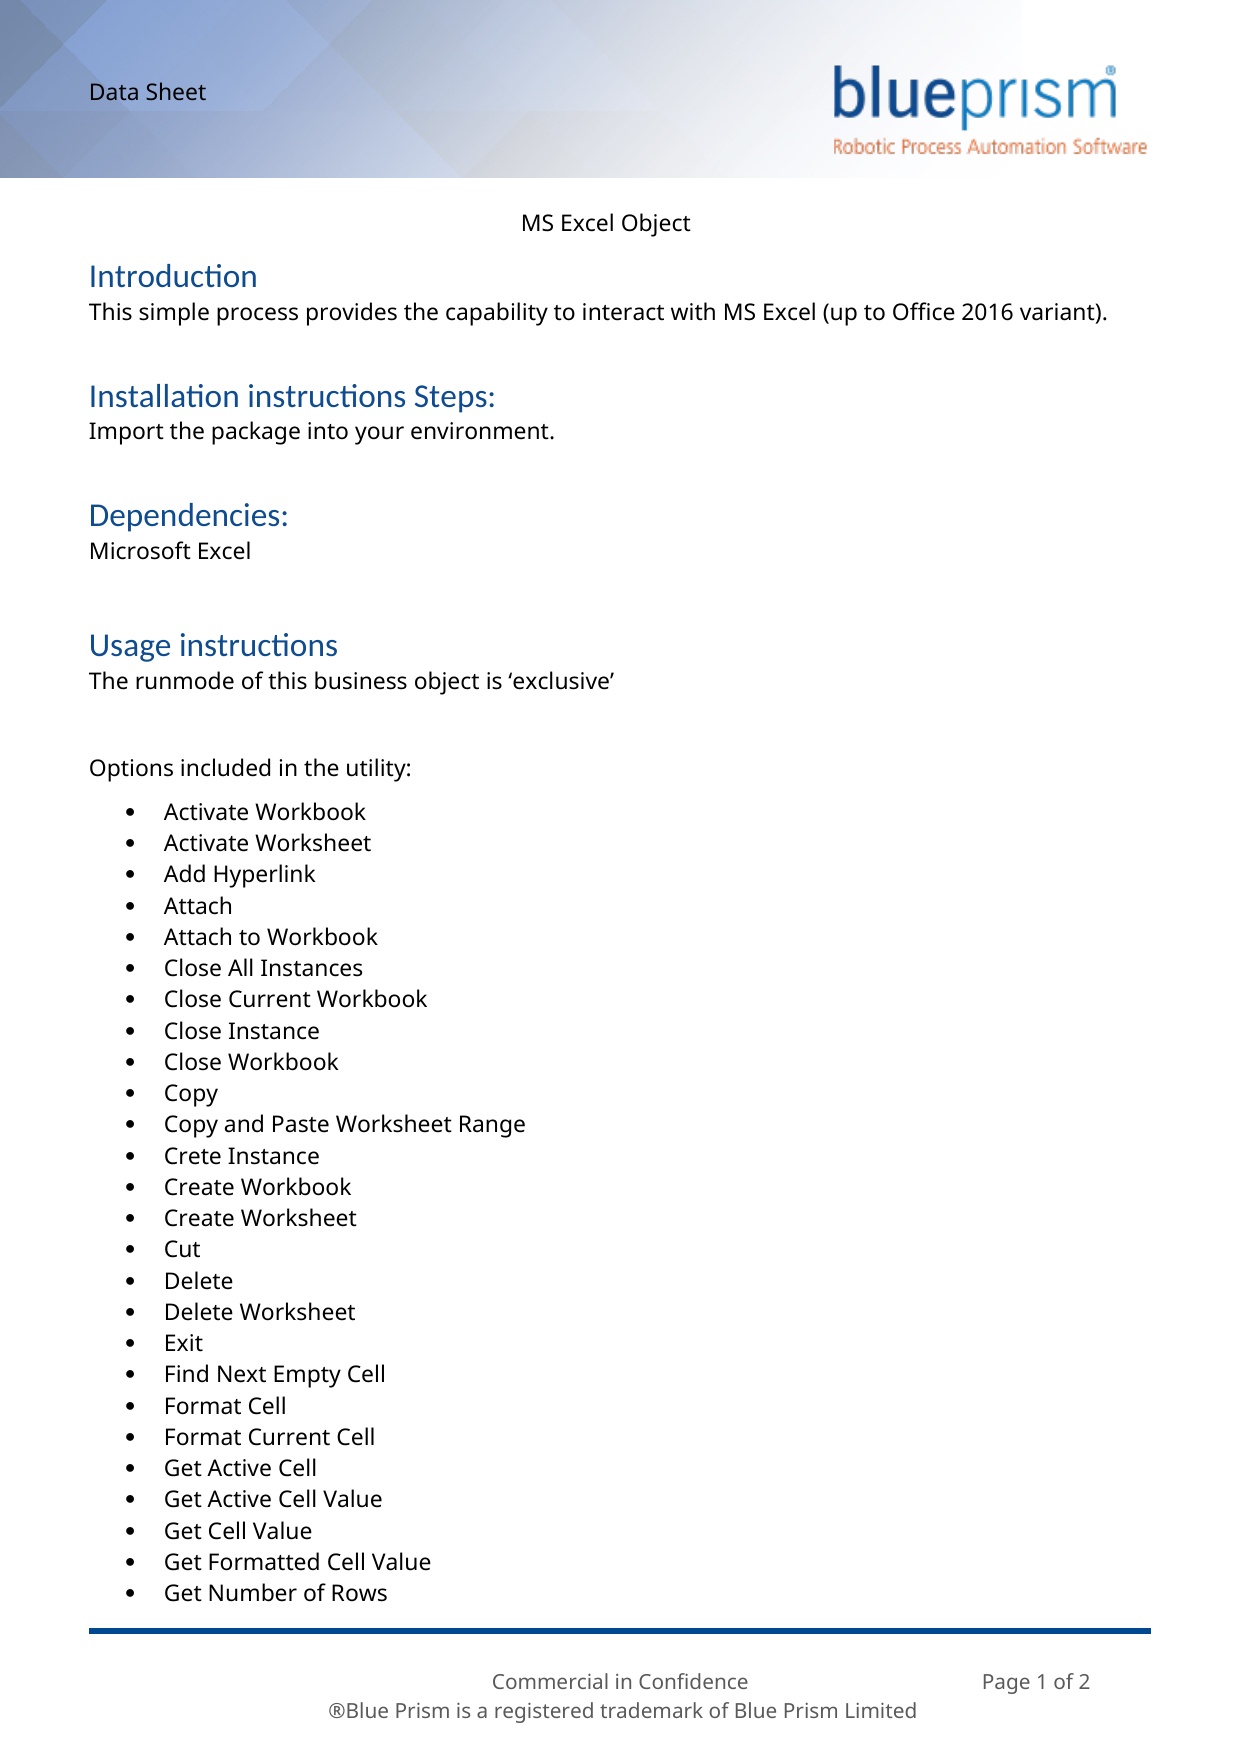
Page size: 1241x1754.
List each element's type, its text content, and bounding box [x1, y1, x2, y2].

list Exit [126, 1327, 1152, 1358]
list Close Instance [126, 1014, 1152, 1046]
list Get Number of Rows [126, 1577, 1152, 1608]
list Find Next Empty Cell [126, 1358, 1152, 1389]
list Close Workbook [126, 1046, 1152, 1077]
text The runmode of this business object is ‘exclusive’ [89, 664, 1152, 696]
list Cut [126, 1233, 1152, 1264]
list Get Active Cell Value [126, 1483, 1152, 1514]
subtitle Dependencies: [89, 494, 1152, 535]
list Activate Worksheet [126, 827, 1152, 858]
list Copy and Paste Worksheet Range [126, 1108, 1152, 1139]
list Create Worksheet [126, 1202, 1152, 1233]
list Create Workbook [126, 1171, 1152, 1202]
text Import the package into your environment. [89, 415, 1152, 478]
text Microsoft Excel [89, 535, 1152, 566]
list Copy [126, 1077, 1152, 1108]
list Delete [126, 1264, 1152, 1296]
subtitle Installation instructions Steps: [89, 374, 1152, 415]
list Close All Instances [126, 952, 1152, 983]
list Delete Worksheet [126, 1296, 1152, 1327]
list Attach [126, 889, 1152, 921]
subtitle Usage instructions [89, 583, 1152, 664]
text Options included in the utility: [89, 752, 1152, 783]
list Get Cell Value [126, 1514, 1152, 1546]
list Attach to Workbook [126, 921, 1152, 952]
list Close Current Workbook [126, 983, 1152, 1014]
list Get Formatted Cell Value [126, 1546, 1152, 1577]
list Crete Instance [126, 1139, 1152, 1171]
list Format Current Cell [126, 1421, 1152, 1452]
list Add Hyperlink [126, 858, 1152, 889]
picture [0, 0, 1147, 178]
subtitle Introduction This simple process provides the capability to interact with MS Excel (up to Office 2016 variant). [89, 255, 1152, 327]
list Activate Workbook [126, 796, 1152, 827]
list Get Active Cell [126, 1452, 1152, 1483]
list Format Cell [126, 1389, 1152, 1421]
